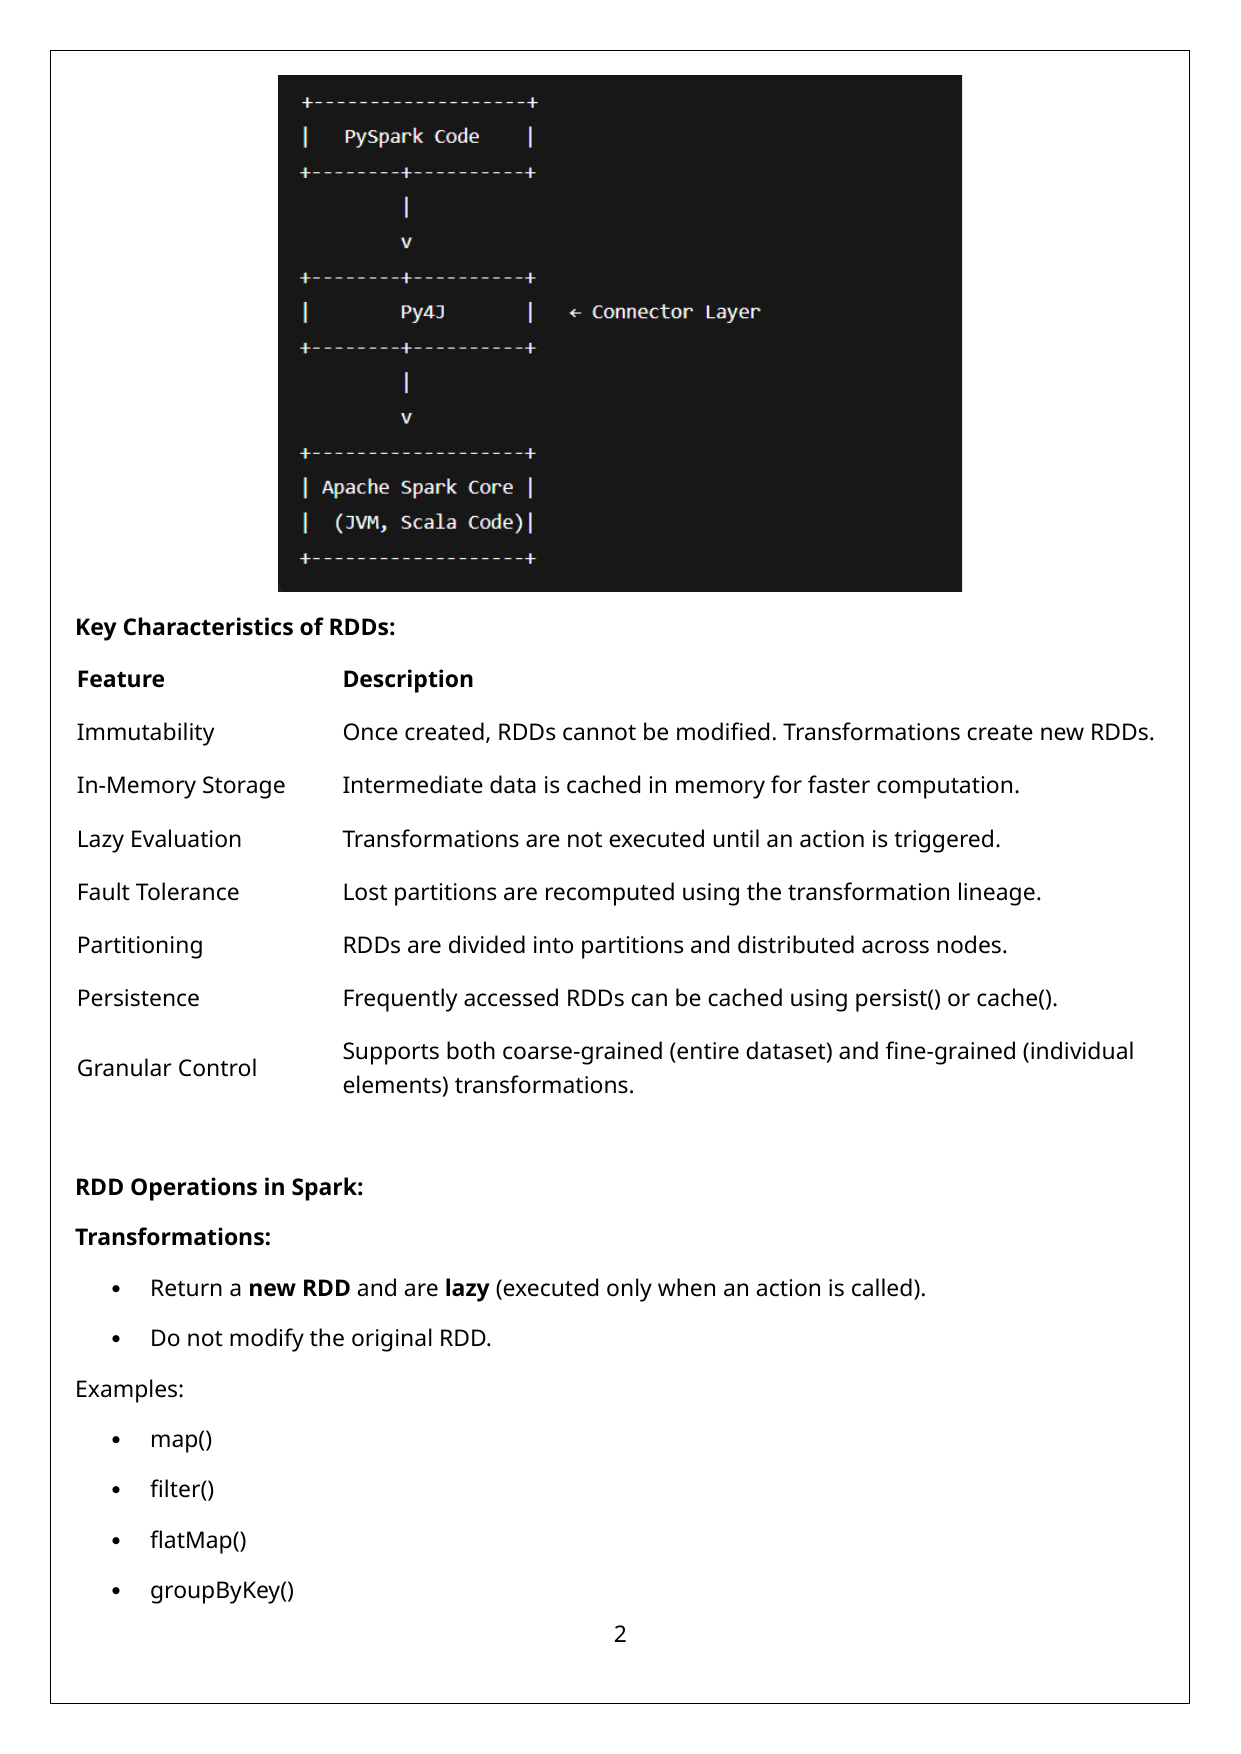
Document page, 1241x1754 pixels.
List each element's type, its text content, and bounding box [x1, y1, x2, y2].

table_cell Immutability [75, 715, 341, 768]
table_header Feature [75, 662, 341, 715]
table_cell Granular Control [75, 1034, 341, 1120]
text Transformations: [75, 1221, 1165, 1252]
table_cell Persistence [75, 980, 341, 1033]
list Return a new RDD and are lazy (executed only when an action is called). [112, 1272, 1165, 1303]
table_cell Lost partitions are recomputed using the transformation lineage. [341, 874, 1182, 927]
table_cell Partitioning [75, 927, 341, 980]
list groupByKey() [112, 1574, 1165, 1605]
table_cell Intermediate data is cached in memory for faster computation. [341, 768, 1182, 821]
list map() [112, 1423, 1165, 1454]
table_cell Once created, RDDs cannot be modified. Transformations create new RDDs. [341, 715, 1182, 768]
table_cell Supports both coarse-grained (entire dataset) and fine-grained (individual elements) transformations. [341, 1034, 1182, 1120]
table_header Description [341, 662, 1182, 715]
table_cell Lazy Evaluation [75, 821, 341, 874]
table_cell Frequently accessed RDDs can be cached using persist() or cache(). [341, 980, 1182, 1033]
text RDD Operations in Spark: [75, 1171, 1165, 1202]
list Do not modify the original RDD. [112, 1322, 1165, 1353]
list filter() [112, 1473, 1165, 1504]
table_cell RDDs are divided into partitions and distributed across nodes. [341, 927, 1182, 980]
table_cell Fault Tolerance [75, 874, 341, 927]
text Key Characteristics of RDDs: [75, 611, 1165, 642]
table_cell In-Memory Storage [75, 768, 341, 821]
list flatMap() [112, 1524, 1165, 1555]
text Examples: [75, 1372, 1165, 1404]
picture [278, 75, 963, 592]
table_cell Transformations are not executed until an action is triggered. [341, 821, 1182, 874]
